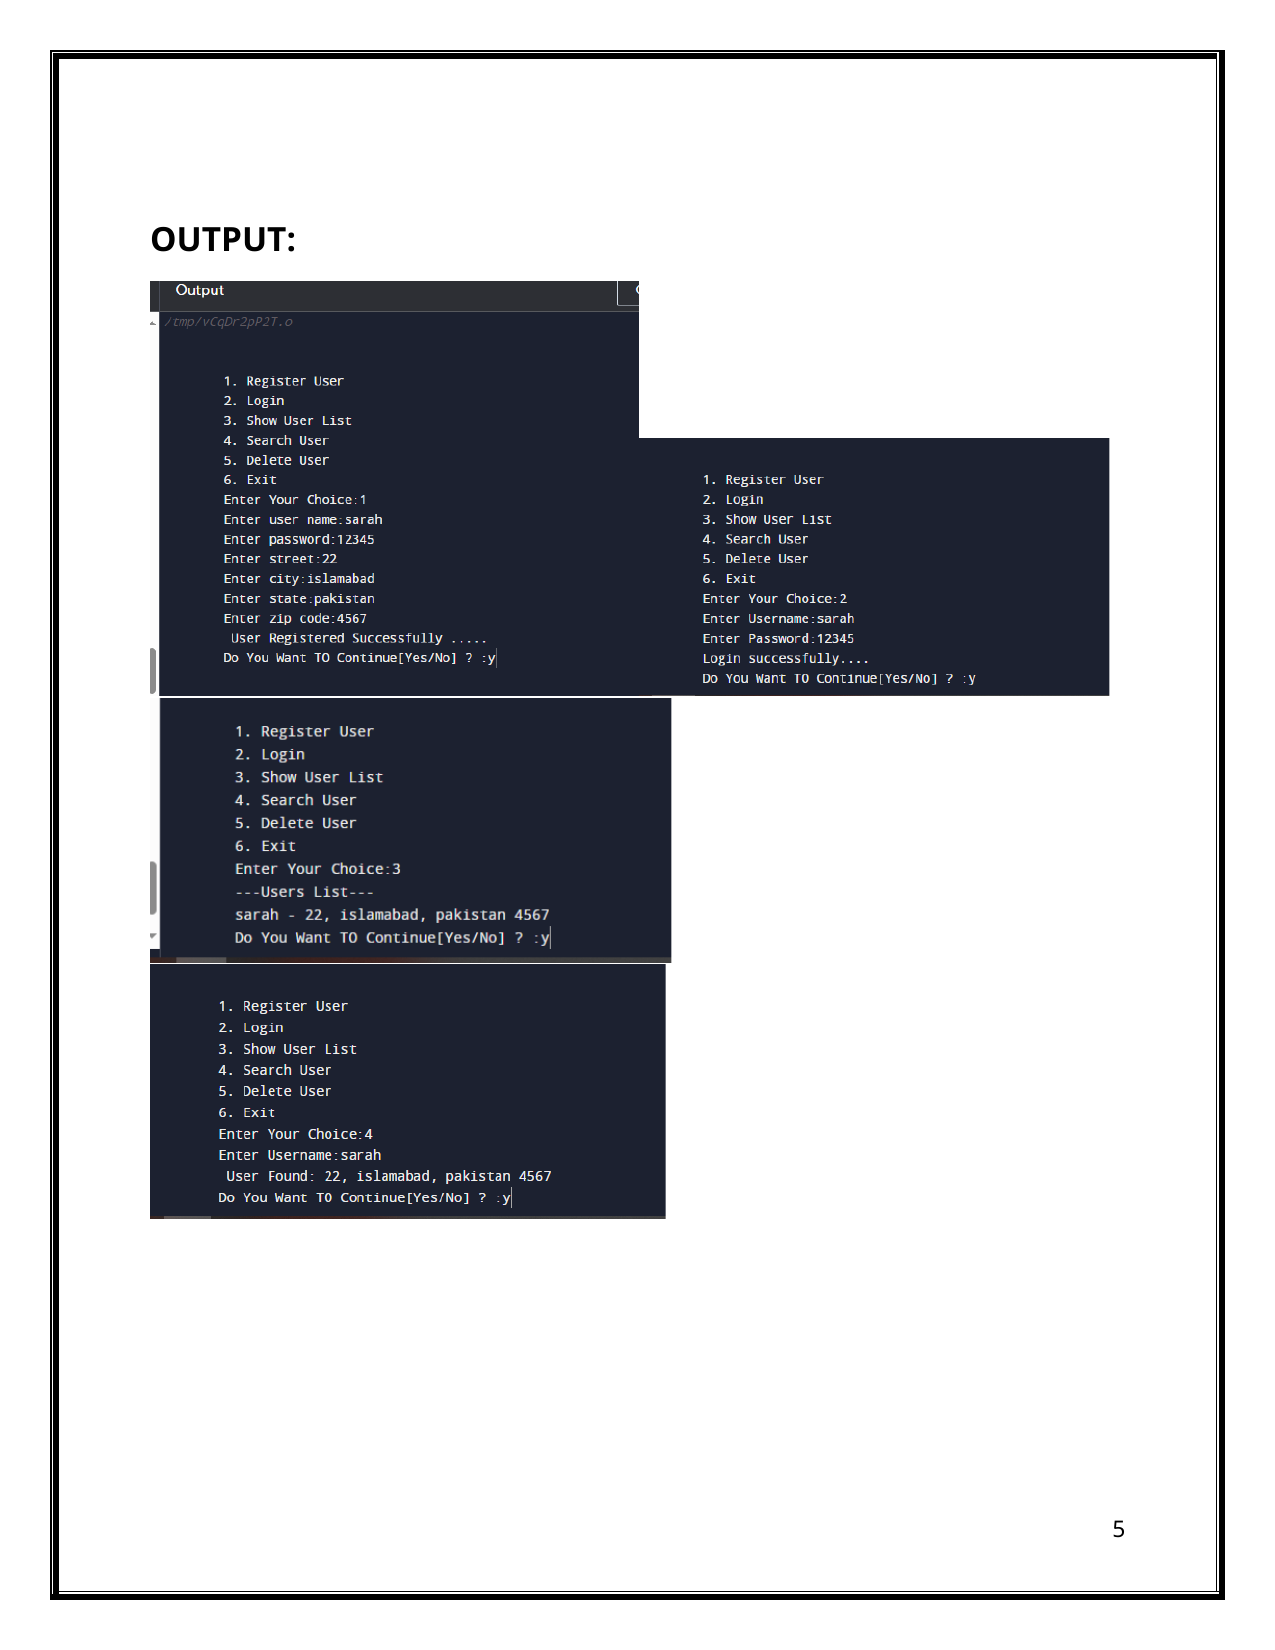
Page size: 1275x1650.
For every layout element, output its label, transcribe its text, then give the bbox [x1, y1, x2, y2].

picture [150, 964, 666, 1219]
text OUTPUT: [150, 216, 1125, 261]
picture [150, 281, 1110, 696]
picture [150, 698, 672, 963]
